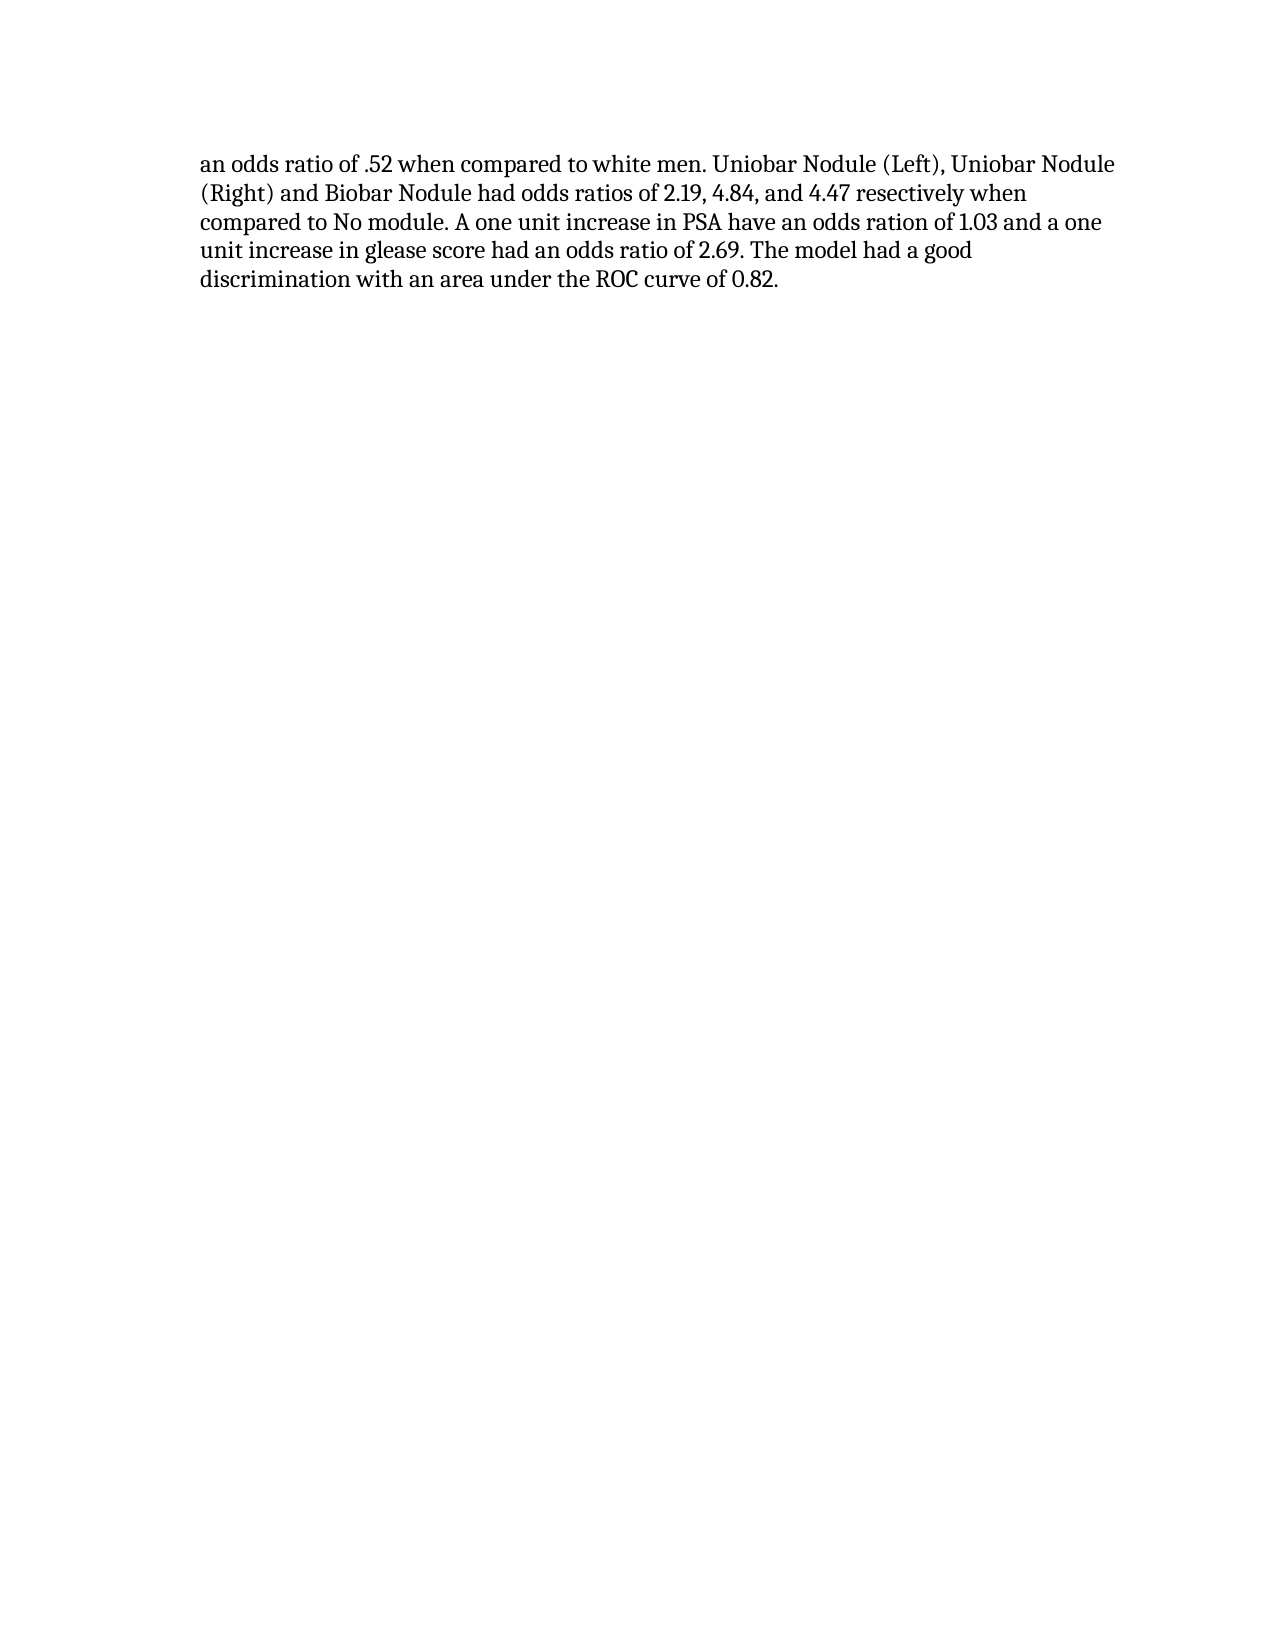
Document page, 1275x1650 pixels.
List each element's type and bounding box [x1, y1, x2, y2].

list [150, 150, 1125, 294]
